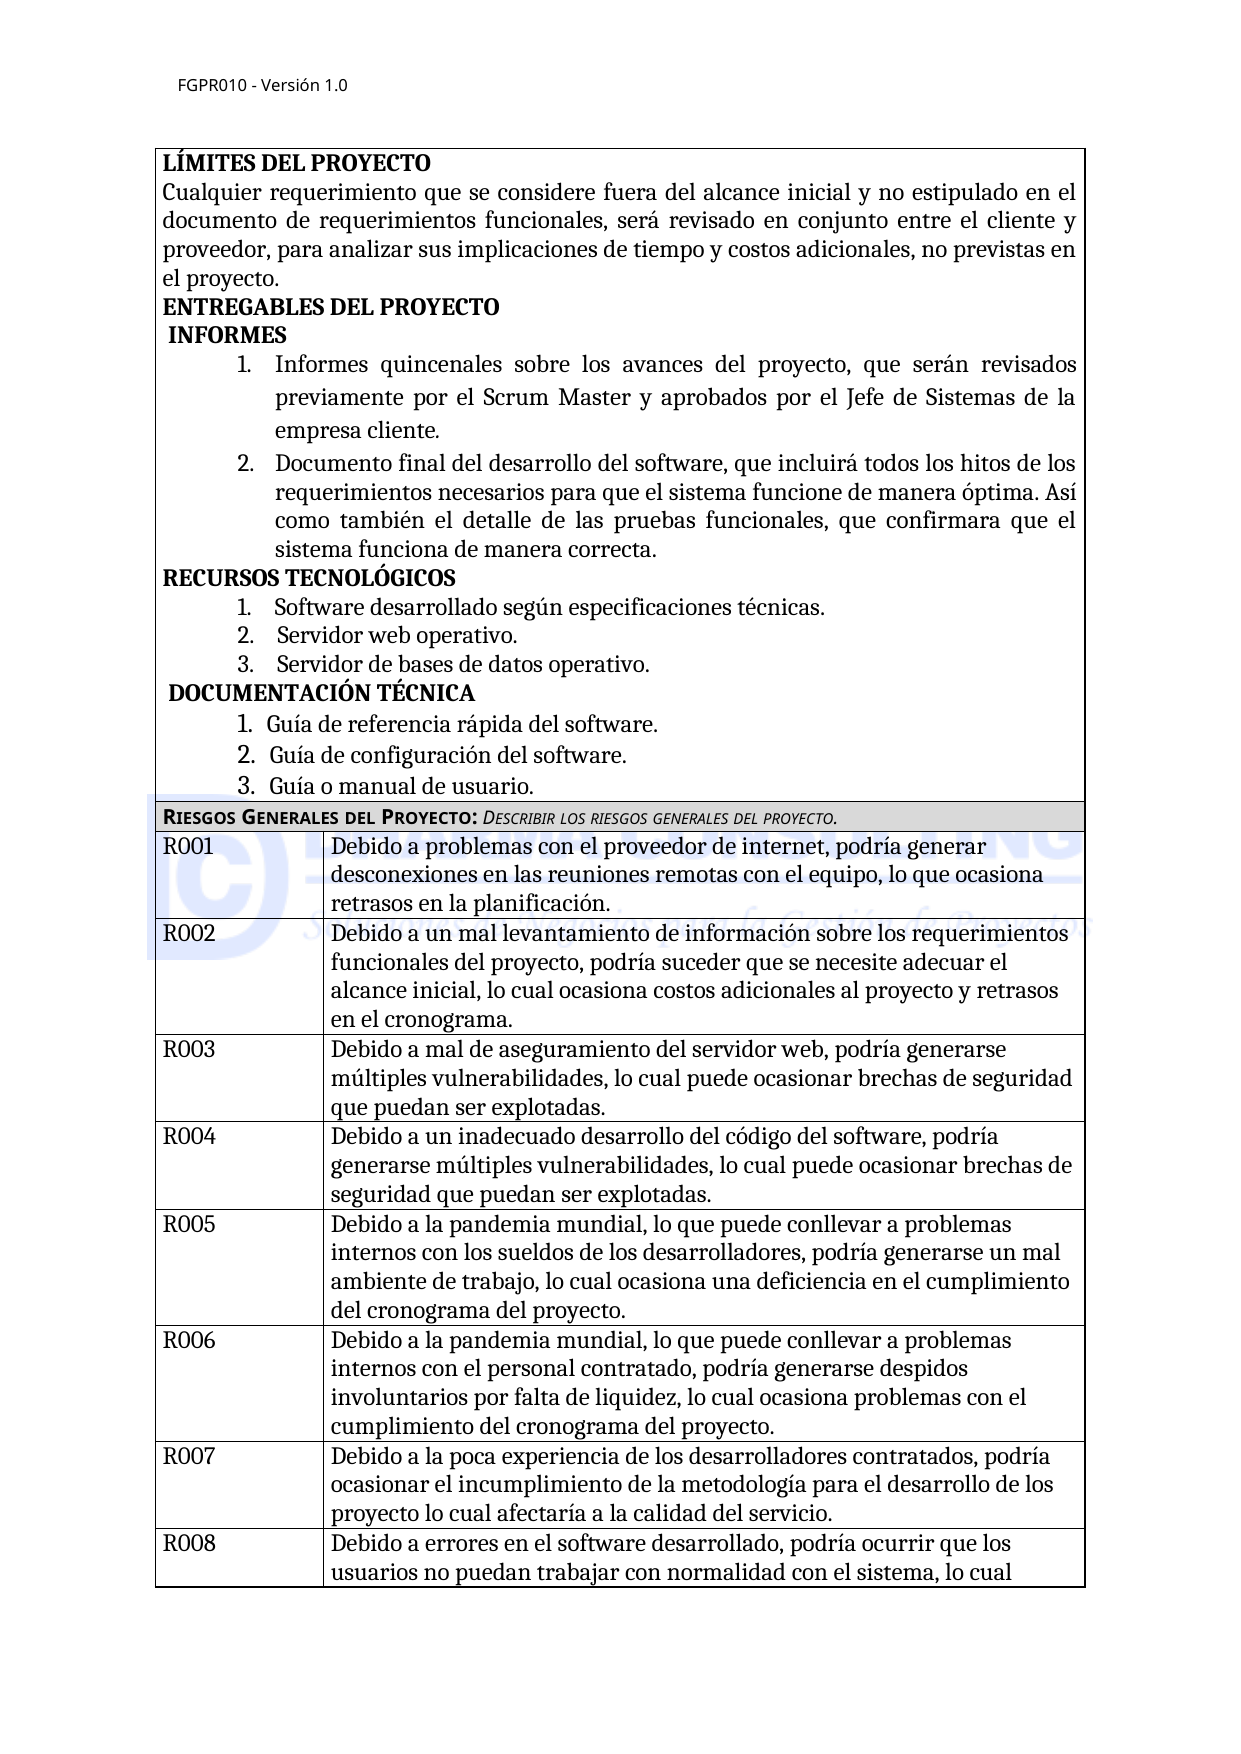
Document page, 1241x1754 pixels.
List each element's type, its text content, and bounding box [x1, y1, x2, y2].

table_cell Debido a mal de aseguramiento del servidor web, podría generarse múltiples vulnerabilidades, lo cual puede ocasionar brechas de seguridad que puedan ser explotadas. [324, 1035, 1084, 1121]
table_cell Debido a la pandemia mundial, lo que puede conllevar a problemas internos con el personal contratado, podría generarse despidos involuntarios por falta de liquidez, lo cual ocasiona problemas con el cumplimiento del cronograma del proyecto. [324, 1326, 1084, 1441]
table_cell R008 [156, 1529, 323, 1586]
table_cell R007 [156, 1442, 323, 1528]
table_cell Debido a la pandemia mundial, lo que puede conllevar a problemas internos con los sueldos de los desarrolladores, podría generarse un mal ambiente de trabajo, lo cual ocasiona una deficiencia en el cumplimiento del cronograma del proyecto. [324, 1210, 1084, 1324]
table_cell Debido a un inadecuado desarrollo del código del software, podría generarse múltiples vulnerabilidades, lo cual puede ocasionar brechas de seguridad que puedan ser explotadas. [324, 1122, 1084, 1208]
table_cell Debido a problemas con el proveedor de internet, podría generar desconexiones en las reuniones remotas con el equipo, lo que ocasiona retrasos en la planificación. [324, 832, 1084, 918]
table_cell R002 [156, 919, 323, 1034]
table_cell R003 [156, 1035, 323, 1121]
table_cell Debido a un mal levantamiento de información sobre los requerimientos funcionales del proyecto, podría suceder que se necesite adecuar el alcance inicial, lo cual ocasiona costos adicionales al proyecto y retrasos en el cronograma. [324, 919, 1084, 1034]
table_cell R004 [156, 1122, 323, 1208]
table_cell R005 [156, 1210, 323, 1324]
table_cell Debido a la poca experiencia de los desarrolladores contratados, podría ocasionar el incumplimiento de la metodología para el desarrollo de los proyecto lo cual afectaría a la calidad del servicio. [324, 1442, 1084, 1528]
table_cell R001 [156, 832, 323, 918]
table_cell R006 [156, 1326, 323, 1441]
table_cell Riesgos Generales del Proyecto: Describir los riesgos generales del proyecto. [156, 802, 1084, 831]
